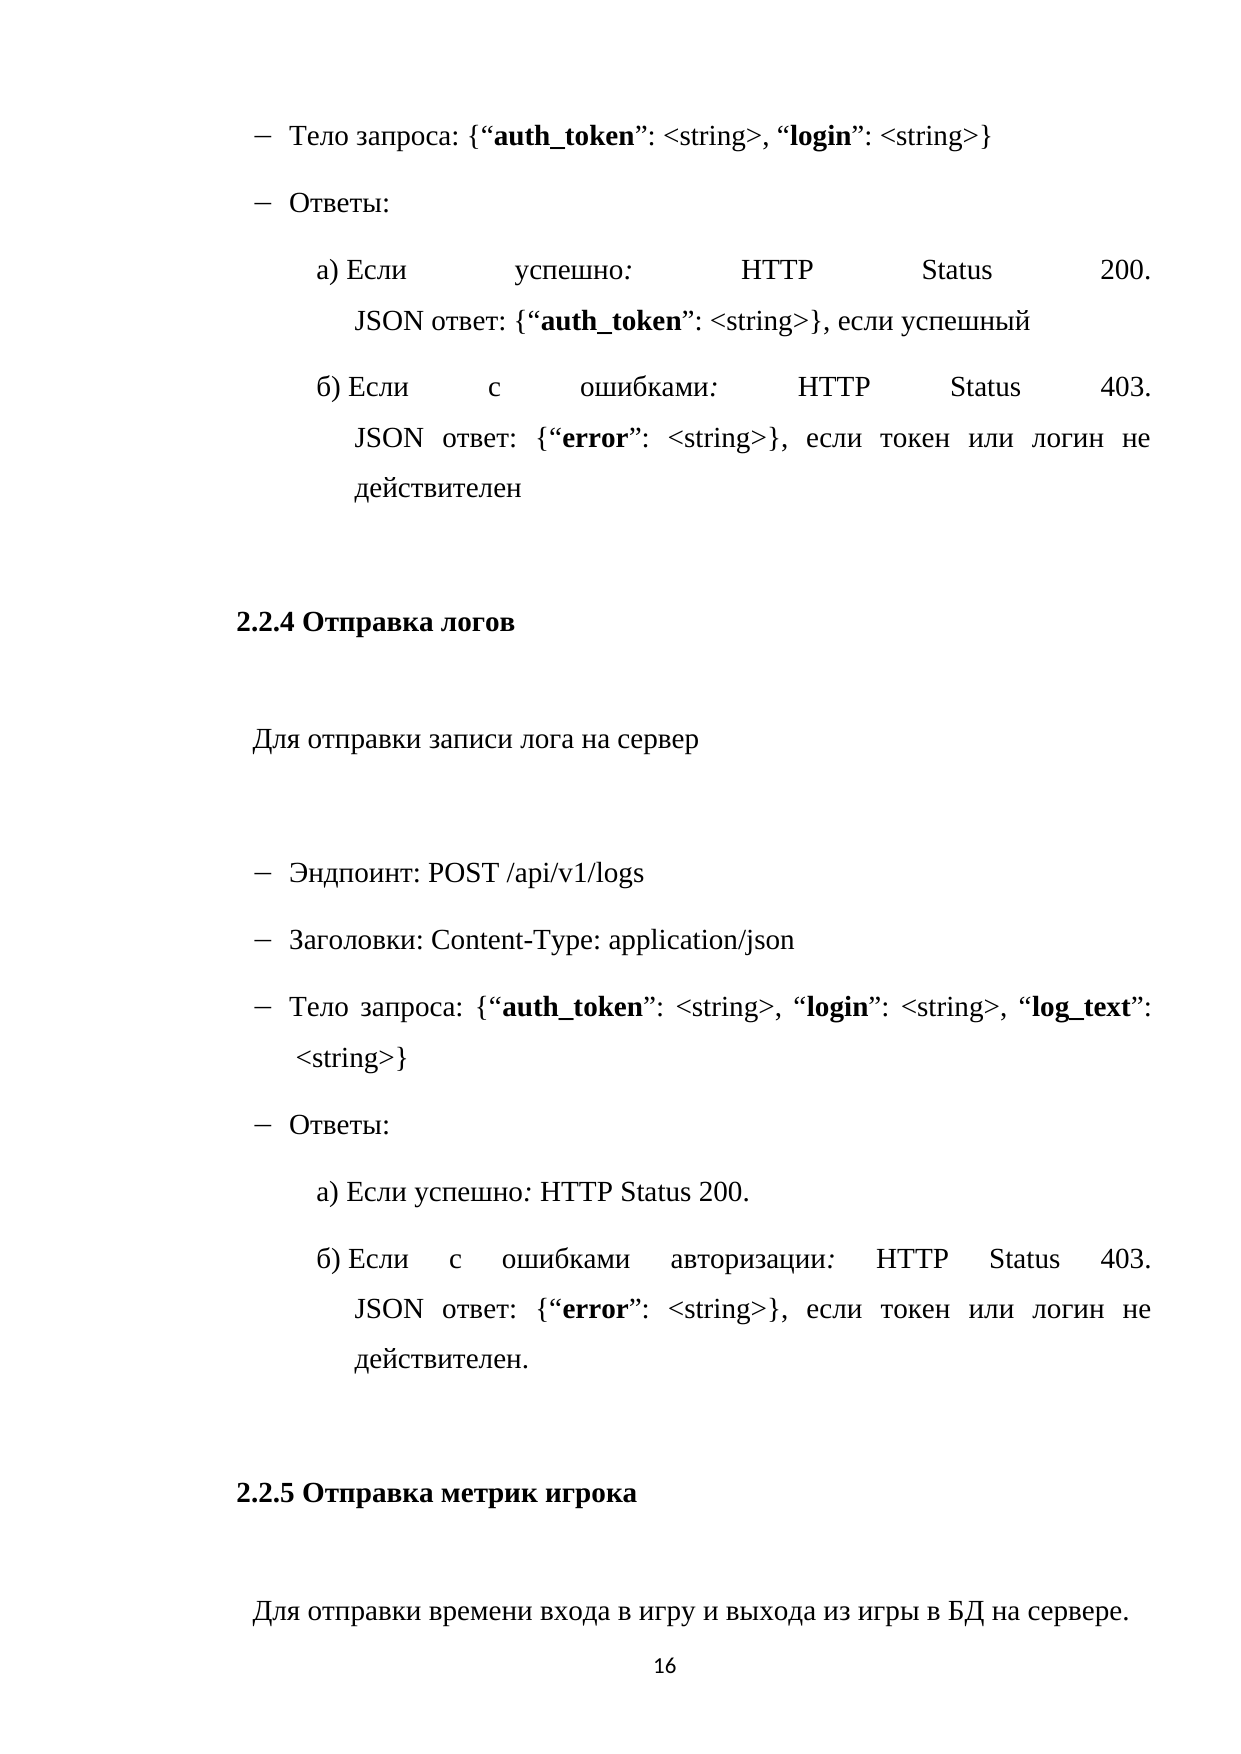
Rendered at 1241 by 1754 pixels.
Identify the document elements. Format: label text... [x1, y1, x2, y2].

text Для отправки записи лога на сервер [177, 721, 1152, 755]
list Если с ошибками авторизации: HTTP Status 403. JSON ответ: {“error”: <string>}, если токен или логин не действителен. [316, 1241, 1152, 1375]
text Отправка метрик игрока [236, 1476, 1152, 1509]
text Для отправки времени входа в игру и выхода из игры в БД на сервере. [177, 1593, 1152, 1626]
text Отправка логов [236, 604, 1152, 638]
list Тело запроса: {“auth_token”: <string>, “login”: <string>, “log_text”: <string>} [251, 989, 1152, 1073]
list Если с ошибками: HTTP Status 403. JSON ответ: {“error”: <string>}, если токен или логин не действителен [316, 369, 1152, 504]
list Если успешно: HTTP Status 200. [316, 1174, 1152, 1207]
list Эндпоинт: POST /api/v1/logs [251, 855, 1152, 889]
list Заголовки: Content-Type: application/json [251, 922, 1152, 956]
list Если успешно: HTTP Status 200. JSON ответ: {“auth_token”: <string>}, если успешный [316, 252, 1152, 336]
list Ответы: [251, 185, 1152, 219]
list Тело запроса: {“auth_token”: <string>, “login”: <string>} [251, 118, 1152, 152]
list Ответы: [251, 1107, 1152, 1141]
